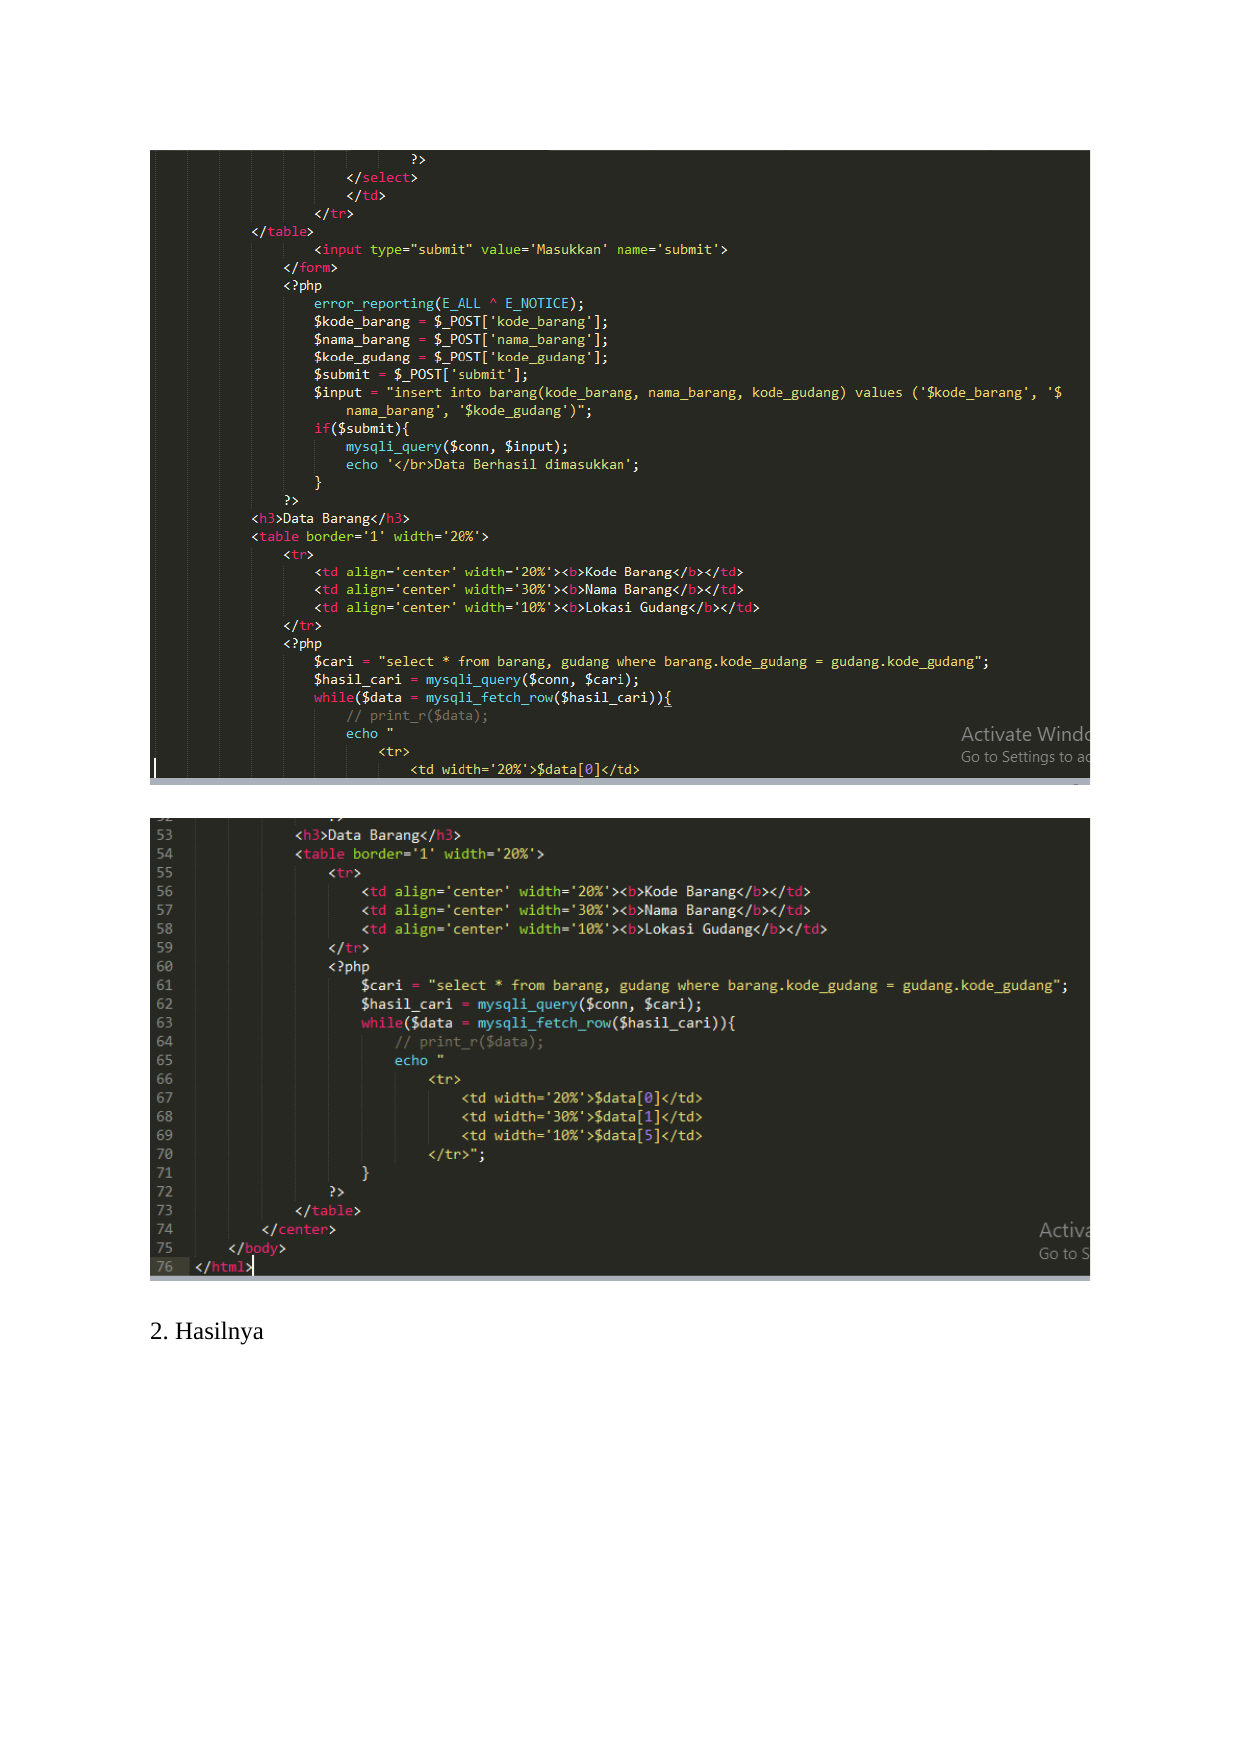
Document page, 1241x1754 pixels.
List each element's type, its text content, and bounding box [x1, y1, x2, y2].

picture [150, 150, 1091, 785]
picture [150, 818, 1091, 1281]
text 2. Hasilnya [150, 1316, 1090, 1344]
